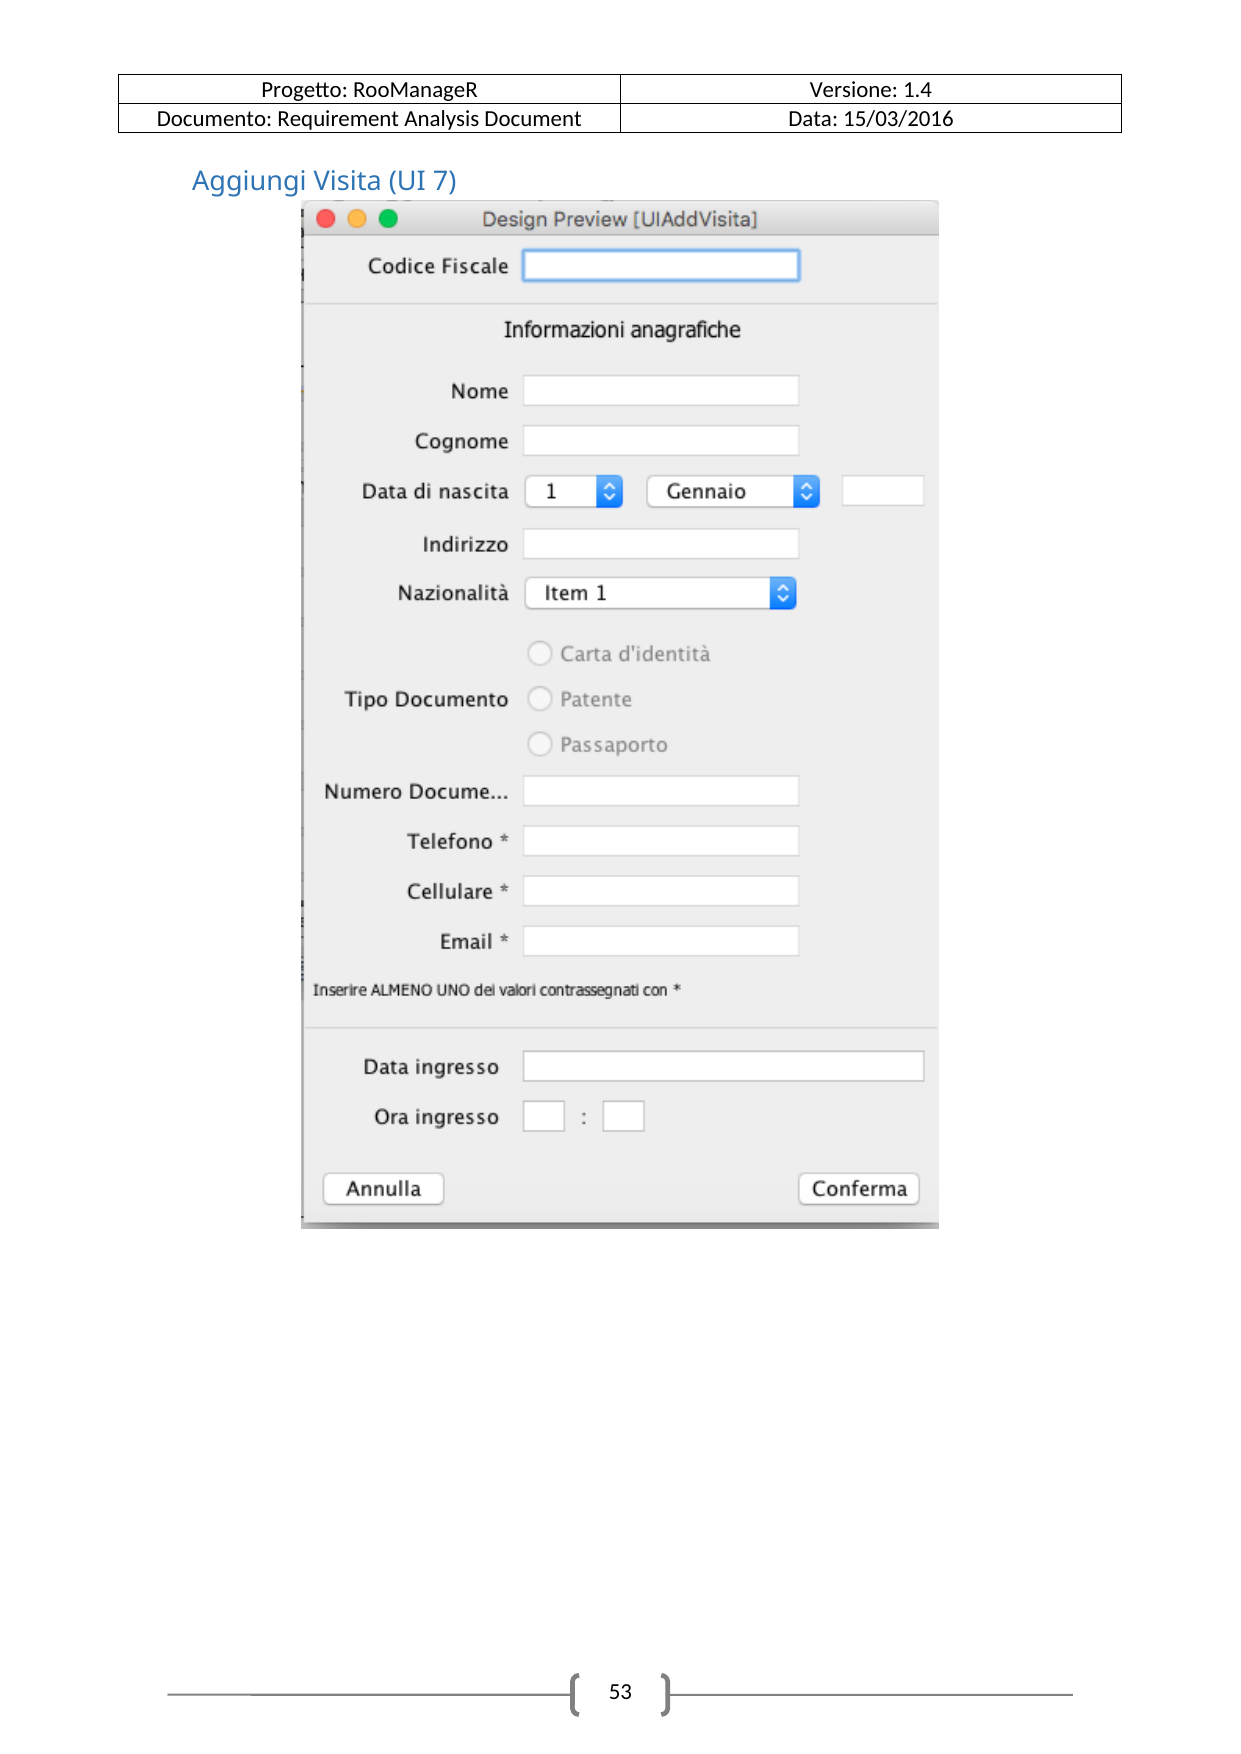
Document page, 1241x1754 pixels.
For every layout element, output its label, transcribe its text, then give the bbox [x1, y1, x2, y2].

subtitle Aggiungi Visita (UI 7) [192, 161, 1122, 198]
picture [301, 200, 939, 1229]
